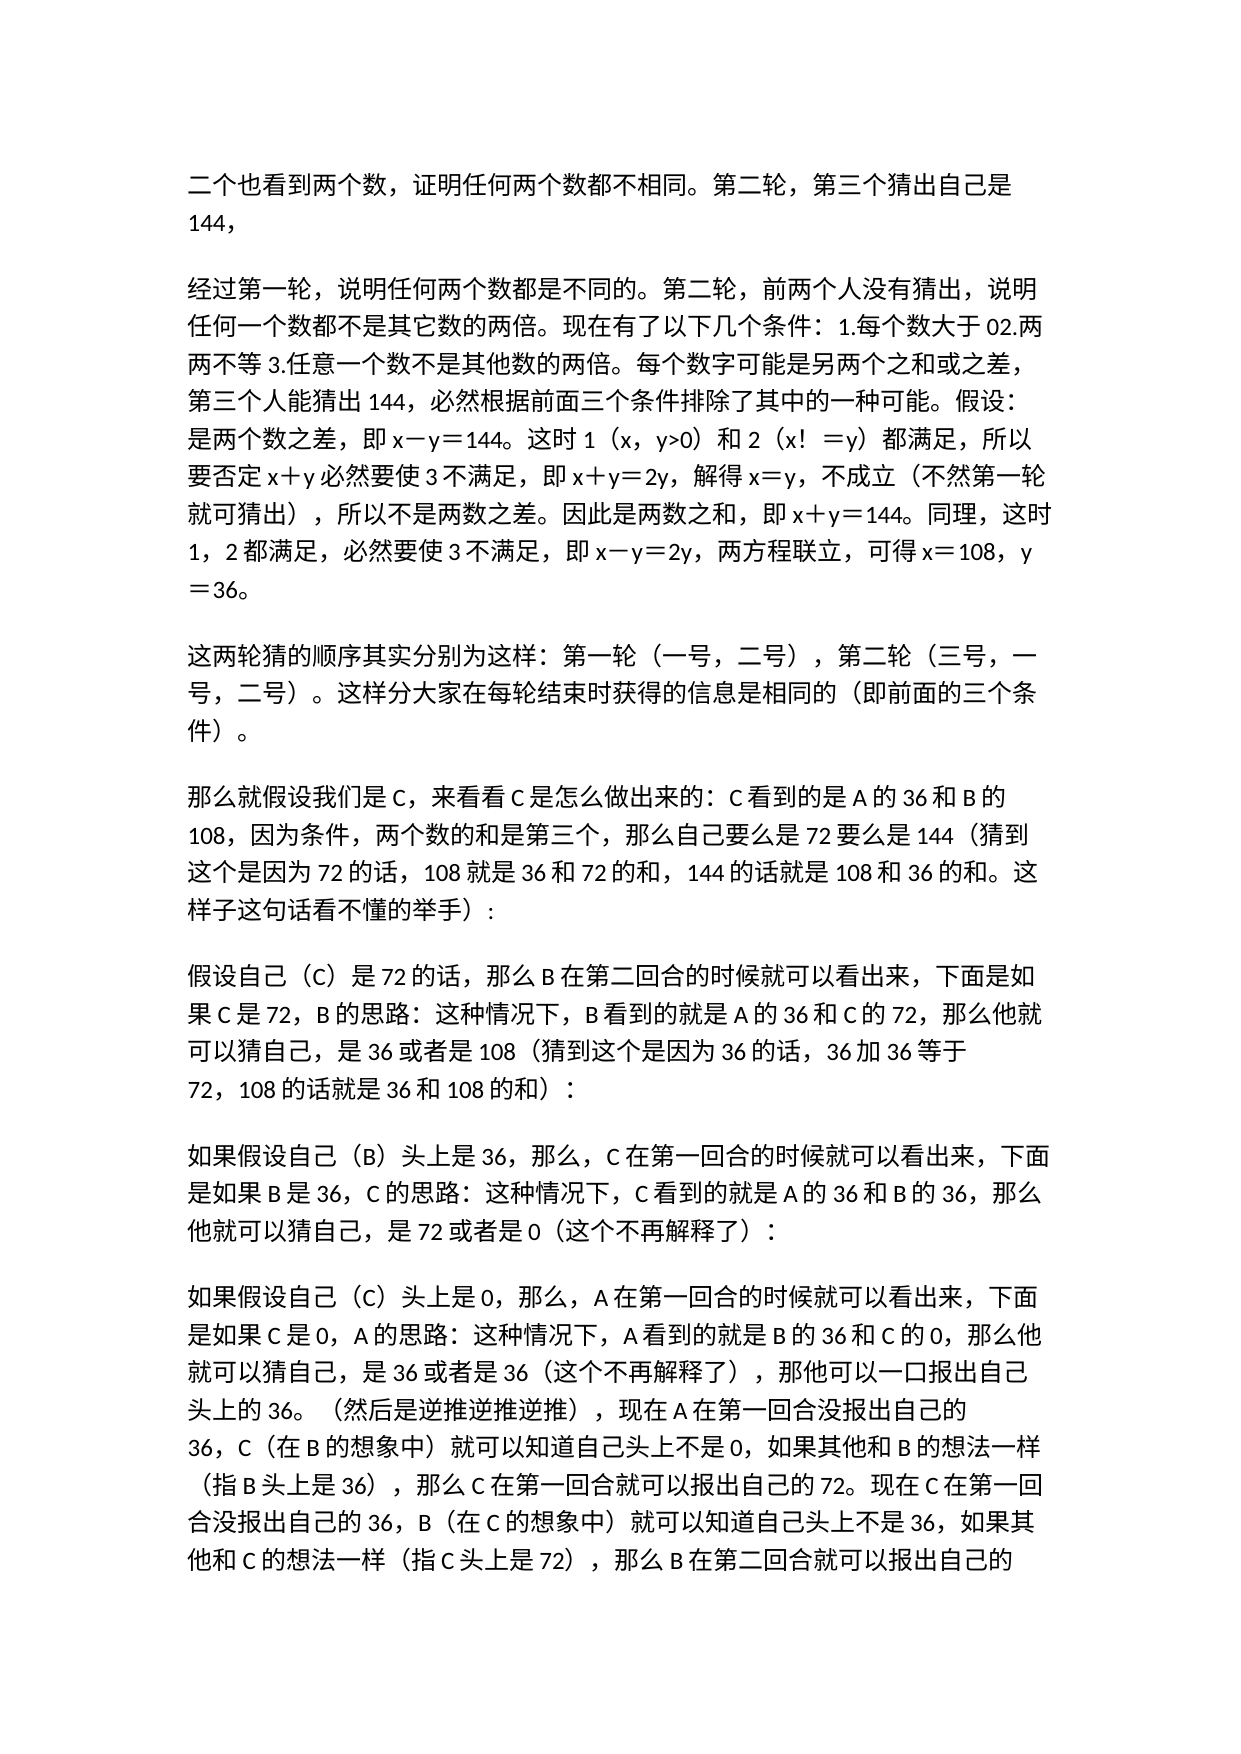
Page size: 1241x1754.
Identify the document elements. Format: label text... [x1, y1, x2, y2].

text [187, 1277, 1053, 1577]
text 假设自己（C）是72的话，那么B在第二回合的时候就可以看出来，下面是如果C是72，B的思路：这种情况下，B看到的就是A的36和C的72，那么他就可以猜自己，是36或者是108（猜到这个是因为36的话，36加36等于72，108的话就是36和108的和）： [187, 956, 1053, 1106]
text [187, 164, 1053, 239]
text 经过第一轮，说明任何两个数都是不同的。第二轮，前两个人没有猜出，说明任何一个数都不是其它数的两倍。现在有了以下几个条件：1.每个数大于02.两两不等3.任意一个数不是其他数的两倍。每个数字可能是另两个之和或之差，第三个人能猜出144，必然根据前面三个条件排除了其中的一种可能。假设：是两个数之差，即x－y＝144。这时1（x，y>0）和2（x！＝y）都满足，所以要否定x＋y必然要使3不满足，即x＋y＝2y，解得x＝y，不成立（不然第一轮就可猜出），所以不是两数之差。因此是两数之和，即x＋y＝144。同理，这时1，2都满足，必然要使3不满足，即x－y＝2y，两方程联立，可得x＝108，y＝36。 [187, 269, 1053, 606]
text 如果假设自己（B）头上是36，那么，C在第一回合的时候就可以看出来，下面是如果B是36，C的思路：这种情况下，C看到的就是A的36和B的36，那么他就可以猜自己，是72或者是0（这个不再解释了）： [187, 1135, 1053, 1248]
text 那么就假设我们是C，来看看C是怎么做出来的：C看到的是A的36和B的108，因为条件，两个数的和是第三个，那么自己要么是72要么是144（猜到这个是因为72的话，108就是36和72的和，144的话就是108和36的和。这样子这句话看不懂的举手）: [187, 777, 1053, 927]
text 这两轮猜的顺序其实分别为这样：第一轮（一号，二号），第二轮（三号，一号，二号）。这样分大家在每轮结束时获得的信息是相同的（即前面的三个条件）。 [187, 635, 1053, 748]
